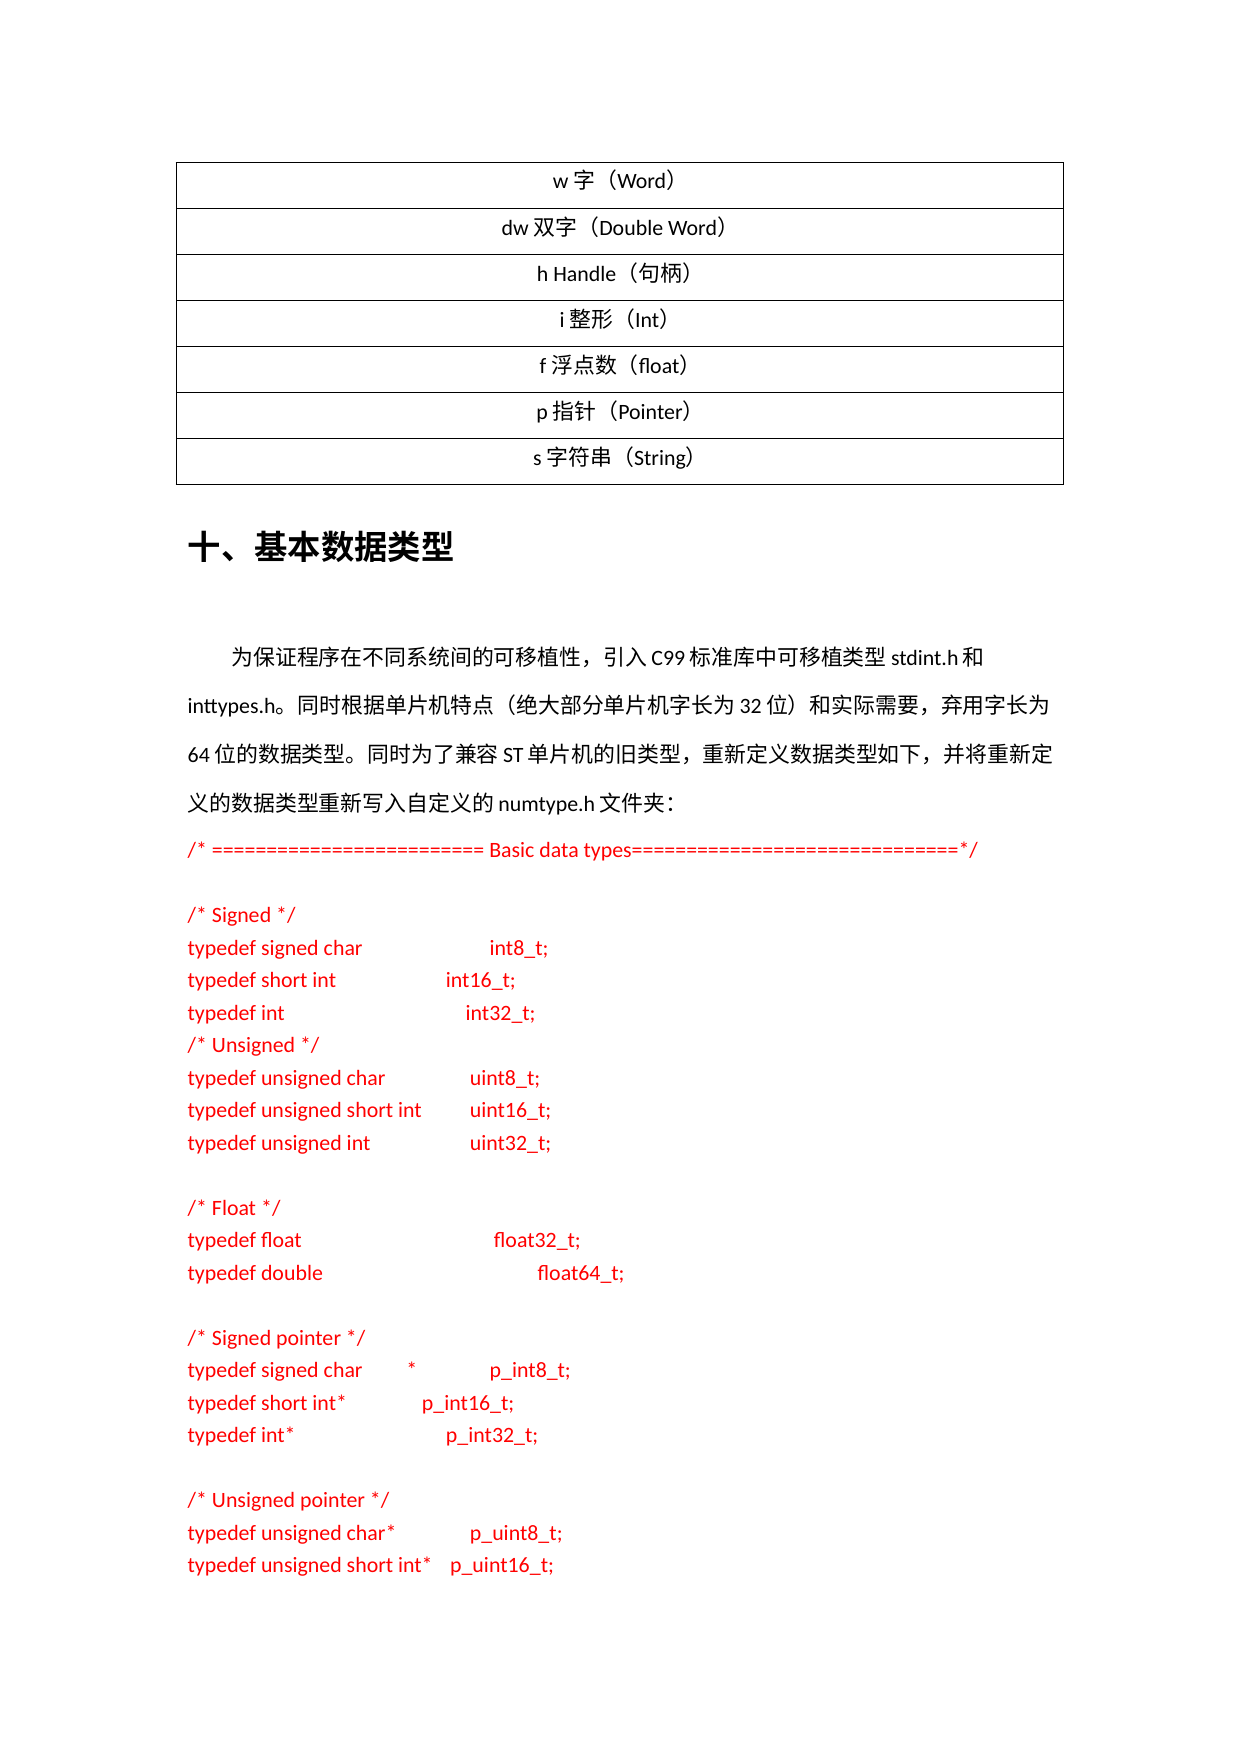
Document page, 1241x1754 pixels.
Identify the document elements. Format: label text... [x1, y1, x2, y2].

table_cell p 指针（Pointer） [177, 393, 1063, 438]
table_cell f 浮点数（float） [177, 347, 1063, 392]
text typedef float float32_t; [187, 1224, 1053, 1256]
text typedef int* p_int32_t; [187, 1419, 1053, 1451]
table_cell dw 双字（Double Word） [177, 209, 1063, 254]
text typedef signed char * p_int8_t; [187, 1354, 1053, 1386]
text /* Float */ [187, 1191, 1053, 1224]
text typedef short int* p_int16_t; [187, 1386, 1053, 1419]
text /* Signed */ [187, 899, 1053, 931]
text typedef unsigned short int uint16_t; [187, 1094, 1053, 1126]
table_cell i 整形（Int） [177, 301, 1063, 346]
text /* Signed pointer */ [187, 1321, 1053, 1354]
text typedef unsigned int uint32_t; [187, 1126, 1053, 1159]
table_cell h Handle（句柄） [177, 255, 1063, 300]
text typedef unsigned char uint8_t; [187, 1061, 1053, 1094]
text typedef int int32_t; [187, 996, 1053, 1029]
table_cell s 字符串（String） [177, 439, 1063, 484]
table_cell w 字（Word） [177, 163, 1063, 208]
text typedef double float64_t; [187, 1256, 1053, 1289]
text /* ========================= Basic data types==============================*/ [187, 834, 1053, 866]
text /* Unsigned */ [187, 1029, 1053, 1061]
text typedef unsigned short int* p_uint16_t; [187, 1549, 1053, 1581]
text typedef signed char int8_t; [187, 931, 1053, 964]
text 为保证程序在不同系统间的可移植性，引入C99标准库中可移植类型stdint.h和inttypes.h。同时根据单片机特点（绝大部分单片机字长为32位）和实际需要，弃用字长为64位的数据类型。同时为了兼容ST单片机的旧类型，重新定义数据类型如下，并将重新定义的数据类型重新写入自定义的numtype.h文件夹： [187, 639, 1053, 818]
text /* Unsigned pointer */ [187, 1484, 1053, 1516]
text typedef short int int16_t; [187, 964, 1053, 996]
subtitle 十、基本数据类型 [187, 512, 1053, 577]
text typedef unsigned char* p_uint8_t; [187, 1516, 1053, 1549]
